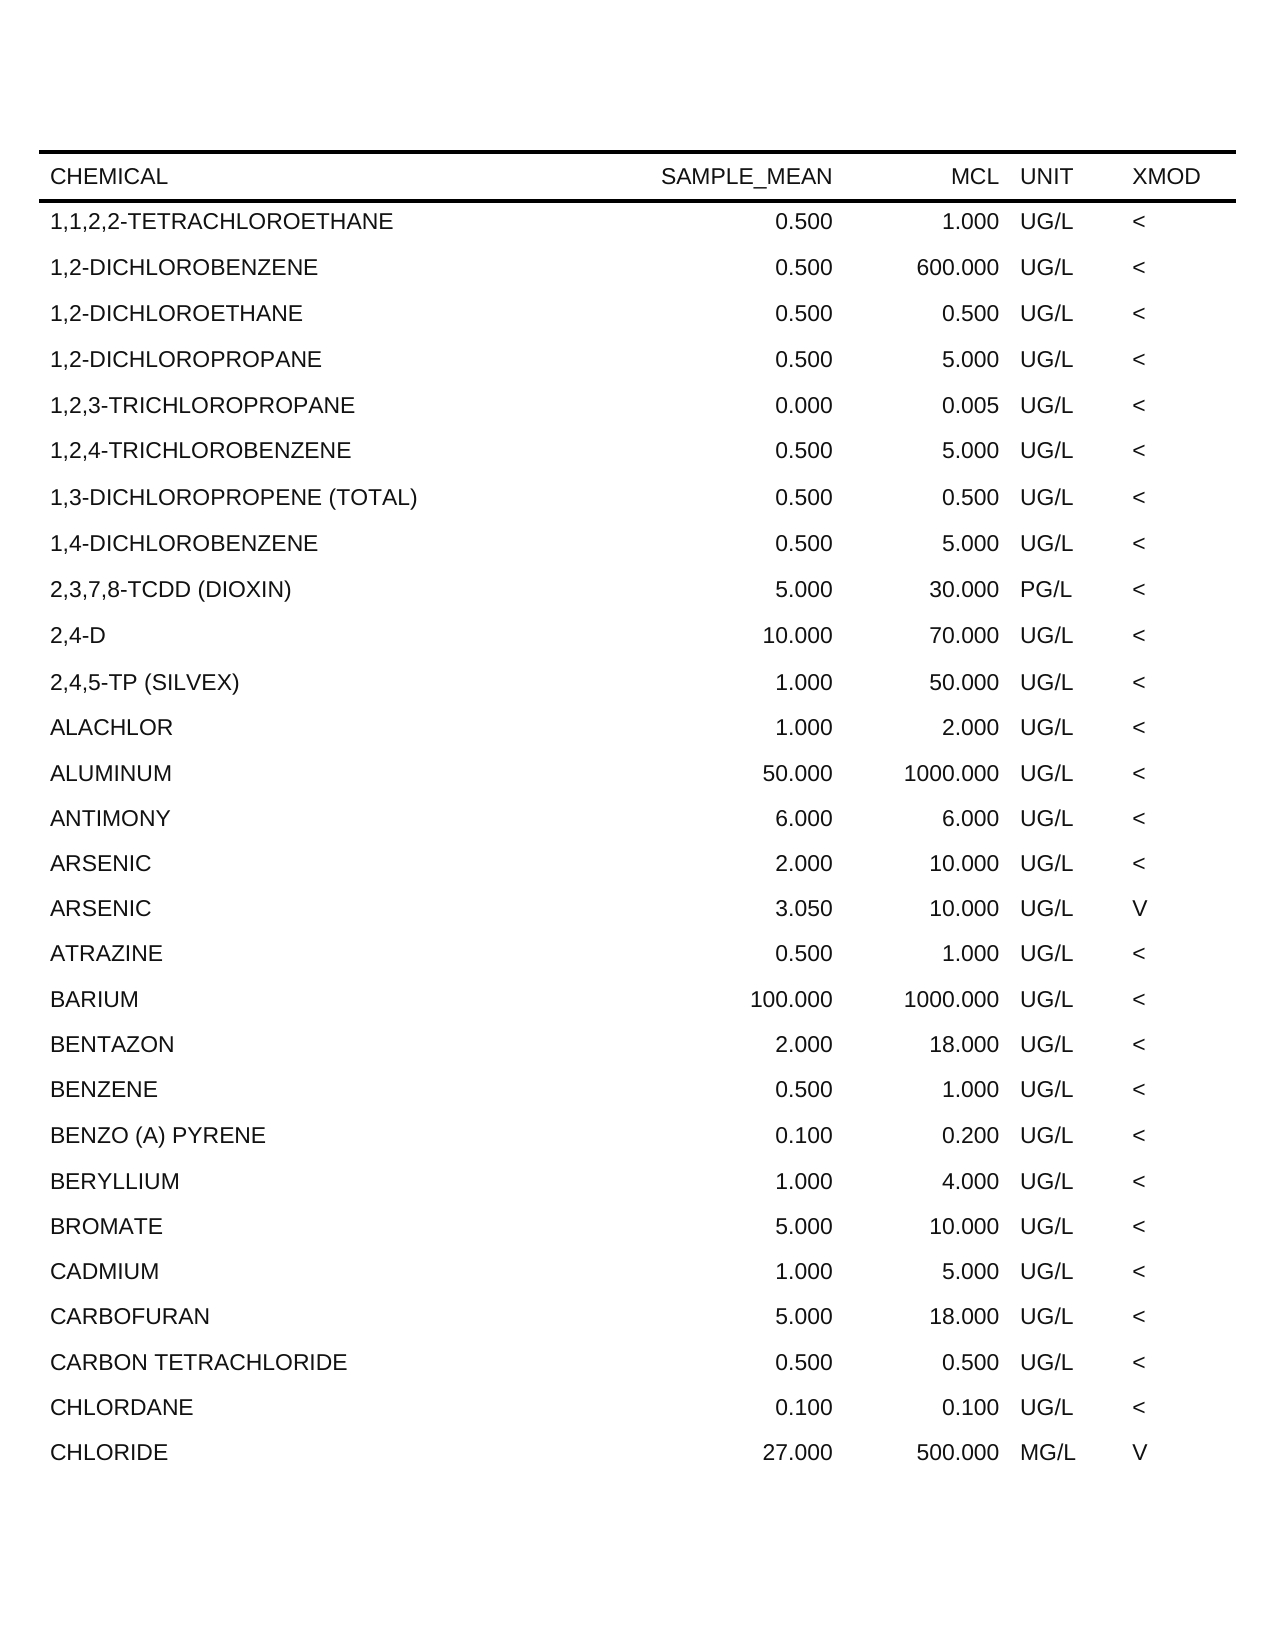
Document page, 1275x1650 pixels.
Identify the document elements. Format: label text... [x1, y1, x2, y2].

table_cell 2.000 [631, 841, 843, 886]
table_cell 0.000 [631, 382, 843, 428]
table_cell 50.000 [631, 750, 843, 795]
table_header MCL [843, 154, 1009, 198]
table_cell 0.200 [843, 1112, 1009, 1158]
table_cell 1.000 [843, 1067, 1009, 1112]
table_cell 1000.000 [843, 976, 1009, 1021]
table_header CHEMICAL [39, 154, 631, 198]
table_cell CARBOFURAN [39, 1294, 631, 1339]
table_cell 10.000 [843, 841, 1009, 886]
table_cell UG/L [1010, 203, 1122, 244]
table_cell 70.000 [843, 613, 1009, 658]
table_cell 1,4-DICHLOROBENZENE [39, 520, 631, 566]
table_cell 2,4-D [39, 613, 631, 658]
table_cell BROMATE [39, 1204, 631, 1249]
table_cell 1,2-DICHLOROETHANE [39, 290, 631, 336]
table_cell < [1122, 705, 1236, 750]
table_header XMOD [1122, 154, 1236, 198]
table_cell 10.000 [843, 886, 1009, 931]
table_cell 1.000 [631, 1249, 843, 1294]
table_cell CHLORIDE [39, 1430, 631, 1475]
table_cell 1,2,3-TRICHLOROPROPANE [39, 382, 631, 428]
table_cell BERYLLIUM [39, 1158, 631, 1203]
table_cell 0.500 [843, 474, 1009, 520]
table_cell 0.100 [631, 1112, 843, 1158]
table_cell 0.500 [631, 203, 843, 244]
table_cell UG/L [1010, 1021, 1122, 1067]
table_cell 0.500 [631, 520, 843, 566]
table_cell 18.000 [843, 1021, 1009, 1067]
table_cell 5.000 [843, 428, 1009, 473]
table_header SAMPLE_MEAN [631, 154, 843, 198]
table_cell UG/L [1010, 1112, 1122, 1158]
table_cell ARSENIC [39, 841, 631, 886]
table_cell 50.000 [843, 658, 1009, 705]
table_cell < [1122, 931, 1236, 976]
table_cell ARSENIC [39, 886, 631, 931]
table_cell 4.000 [843, 1158, 1009, 1203]
table_cell UG/L [1010, 428, 1122, 473]
table_cell UG/L [1010, 244, 1122, 290]
table_cell 1,2,4-TRICHLOROBENZENE [39, 428, 631, 473]
table_cell < [1122, 203, 1236, 244]
table_cell < [1122, 795, 1236, 841]
table_cell UG/L [1010, 1067, 1122, 1112]
table_cell < [1122, 613, 1236, 658]
table_cell < [1122, 658, 1236, 705]
table_cell 2.000 [631, 1021, 843, 1067]
table_cell 0.500 [631, 336, 843, 382]
table_cell UG/L [1010, 474, 1122, 520]
table_cell UG/L [1010, 750, 1122, 795]
table_cell 0.500 [843, 1339, 1009, 1384]
table_cell 1,2-DICHLOROPROPANE [39, 336, 631, 382]
table_cell < [1122, 520, 1236, 566]
table_cell < [1122, 1204, 1236, 1249]
table_cell < [1122, 1158, 1236, 1203]
table_cell 0.100 [631, 1384, 843, 1429]
table_cell < [1122, 428, 1236, 473]
table_cell UG/L [1010, 931, 1122, 976]
table_cell 1.000 [631, 705, 843, 750]
table_cell 2.000 [843, 705, 1009, 750]
table_cell UG/L [1010, 1384, 1122, 1429]
table_cell 500.000 [843, 1430, 1009, 1475]
table_cell 3.050 [631, 886, 843, 931]
table_cell < [1122, 336, 1236, 382]
table_cell 0.100 [843, 1384, 1009, 1429]
table_cell UG/L [1010, 886, 1122, 931]
table_cell 5.000 [843, 520, 1009, 566]
table_cell 10.000 [631, 613, 843, 658]
table_cell < [1122, 1067, 1236, 1112]
table_cell UG/L [1010, 1339, 1122, 1384]
table_cell ALACHLOR [39, 705, 631, 750]
table_cell UG/L [1010, 520, 1122, 566]
table_cell UG/L [1010, 1249, 1122, 1294]
table_cell 5.000 [843, 336, 1009, 382]
table_cell 30.000 [843, 566, 1009, 612]
table_cell UG/L [1010, 976, 1122, 1021]
table_cell CADMIUM [39, 1249, 631, 1294]
table_header UNIT [1010, 154, 1122, 198]
table_cell BENZENE [39, 1067, 631, 1112]
table_cell UG/L [1010, 1204, 1122, 1249]
table_cell UG/L [1010, 705, 1122, 750]
table_cell ATRAZINE [39, 931, 631, 976]
table_cell 0.500 [631, 1067, 843, 1112]
table_cell 0.500 [631, 428, 843, 473]
table_cell < [1122, 841, 1236, 886]
table_cell BARIUM [39, 976, 631, 1021]
table_cell < [1122, 474, 1236, 520]
table_cell 100.000 [631, 976, 843, 1021]
table_cell < [1122, 382, 1236, 428]
table_cell UG/L [1010, 613, 1122, 658]
table_cell < [1122, 244, 1236, 290]
table_cell 1000.000 [843, 750, 1009, 795]
table_cell UG/L [1010, 336, 1122, 382]
table_cell < [1122, 1021, 1236, 1067]
table_cell CARBON TETRACHLORIDE [39, 1339, 631, 1384]
table_cell 5.000 [631, 1294, 843, 1339]
table_cell 1.000 [843, 931, 1009, 976]
table_cell 6.000 [843, 795, 1009, 841]
table_cell 5.000 [843, 1249, 1009, 1294]
table_cell 1,2-DICHLOROBENZENE [39, 244, 631, 290]
table_cell 6.000 [631, 795, 843, 841]
table_cell < [1122, 290, 1236, 336]
table_cell UG/L [1010, 290, 1122, 336]
table_cell < [1122, 1339, 1236, 1384]
table_cell 0.500 [631, 931, 843, 976]
table_cell PG/L [1010, 566, 1122, 612]
table_cell 0.500 [843, 290, 1009, 336]
table_cell < [1122, 1112, 1236, 1158]
table_cell BENZO (A) PYRENE [39, 1112, 631, 1158]
table_cell 0.500 [631, 1339, 843, 1384]
table_cell ANTIMONY [39, 795, 631, 841]
table_cell UG/L [1010, 658, 1122, 705]
table_cell < [1122, 566, 1236, 612]
table_cell ALUMINUM [39, 750, 631, 795]
table_cell < [1122, 1249, 1236, 1294]
table_cell 1.000 [843, 203, 1009, 244]
table_cell 0.500 [631, 244, 843, 290]
table_cell UG/L [1010, 382, 1122, 428]
table_cell UG/L [1010, 795, 1122, 841]
table_cell 0.500 [631, 290, 843, 336]
table_cell 0.005 [843, 382, 1009, 428]
table_cell V [1122, 886, 1236, 931]
table_cell 1.000 [631, 658, 843, 705]
table_cell BENTAZON [39, 1021, 631, 1067]
table_cell 1.000 [631, 1158, 843, 1203]
table_cell 600.000 [843, 244, 1009, 290]
table_cell CHLORDANE [39, 1384, 631, 1429]
table_cell 1,3-DICHLOROPROPENE (TOTAL) [39, 474, 631, 520]
table_cell < [1122, 1384, 1236, 1429]
table_cell < [1122, 750, 1236, 795]
table_cell 18.000 [843, 1294, 1009, 1339]
table_cell V [1122, 1430, 1236, 1475]
table_cell UG/L [1010, 1158, 1122, 1203]
table_cell 5.000 [631, 1204, 843, 1249]
table_cell 2,3,7,8-TCDD (DIOXIN) [39, 566, 631, 612]
table_cell < [1122, 976, 1236, 1021]
table_cell MG/L [1010, 1430, 1122, 1475]
table_cell UG/L [1010, 1294, 1122, 1339]
table_cell < [1122, 1294, 1236, 1339]
table_cell 1,1,2,2-TETRACHLOROETHANE [39, 203, 631, 244]
table_cell UG/L [1010, 841, 1122, 886]
table_cell 2,4,5-TP (SILVEX) [39, 658, 631, 705]
table_cell 27.000 [631, 1430, 843, 1475]
table_cell 5.000 [631, 566, 843, 612]
table_cell 0.500 [631, 474, 843, 520]
table_cell 10.000 [843, 1204, 1009, 1249]
